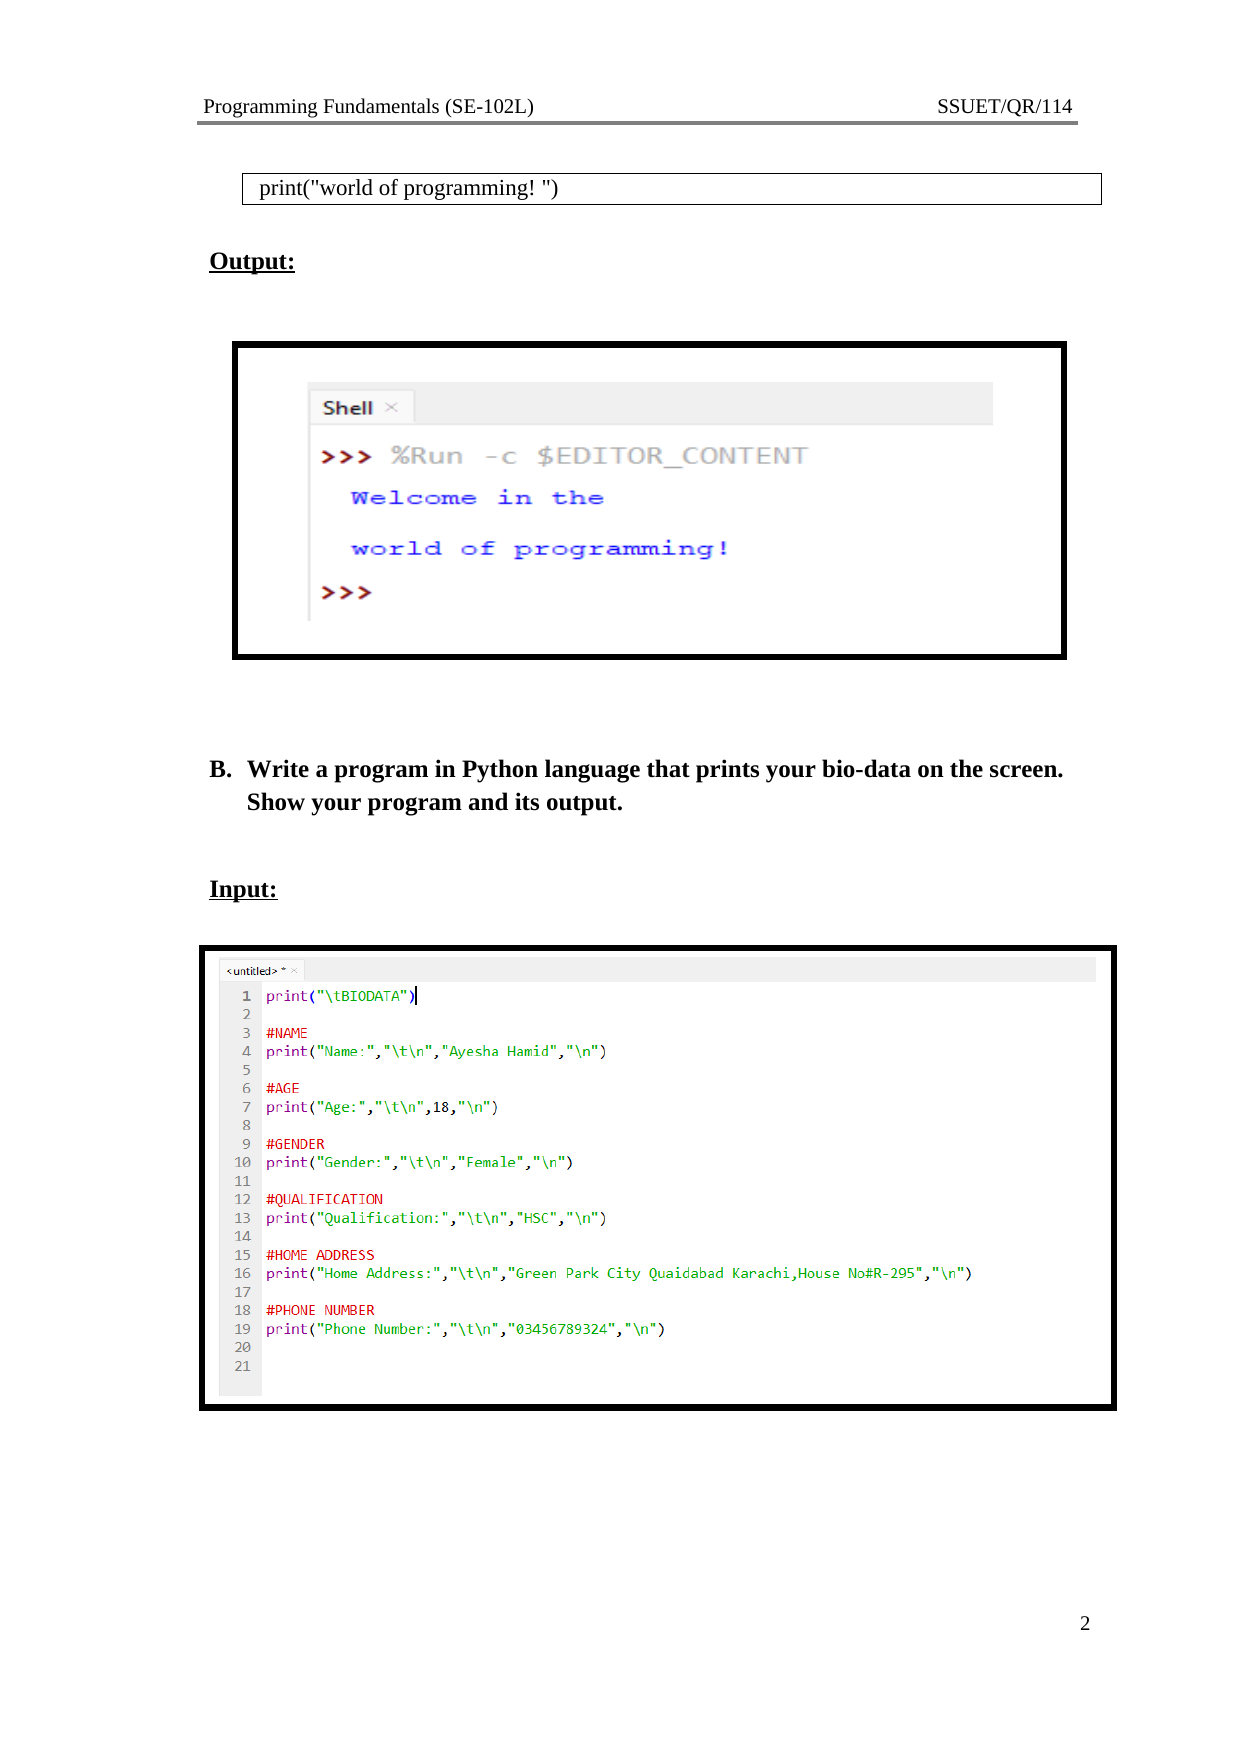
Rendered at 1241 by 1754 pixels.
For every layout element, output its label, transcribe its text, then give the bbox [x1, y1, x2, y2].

list Write a program in Python language that prints your bio-data on the screen. Show your program and its output. [209, 754, 1090, 816]
picture [217, 957, 1096, 1395]
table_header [243, 174, 1101, 204]
picture [305, 382, 993, 619]
text Input: [209, 874, 1090, 903]
text Output: [209, 246, 1090, 275]
